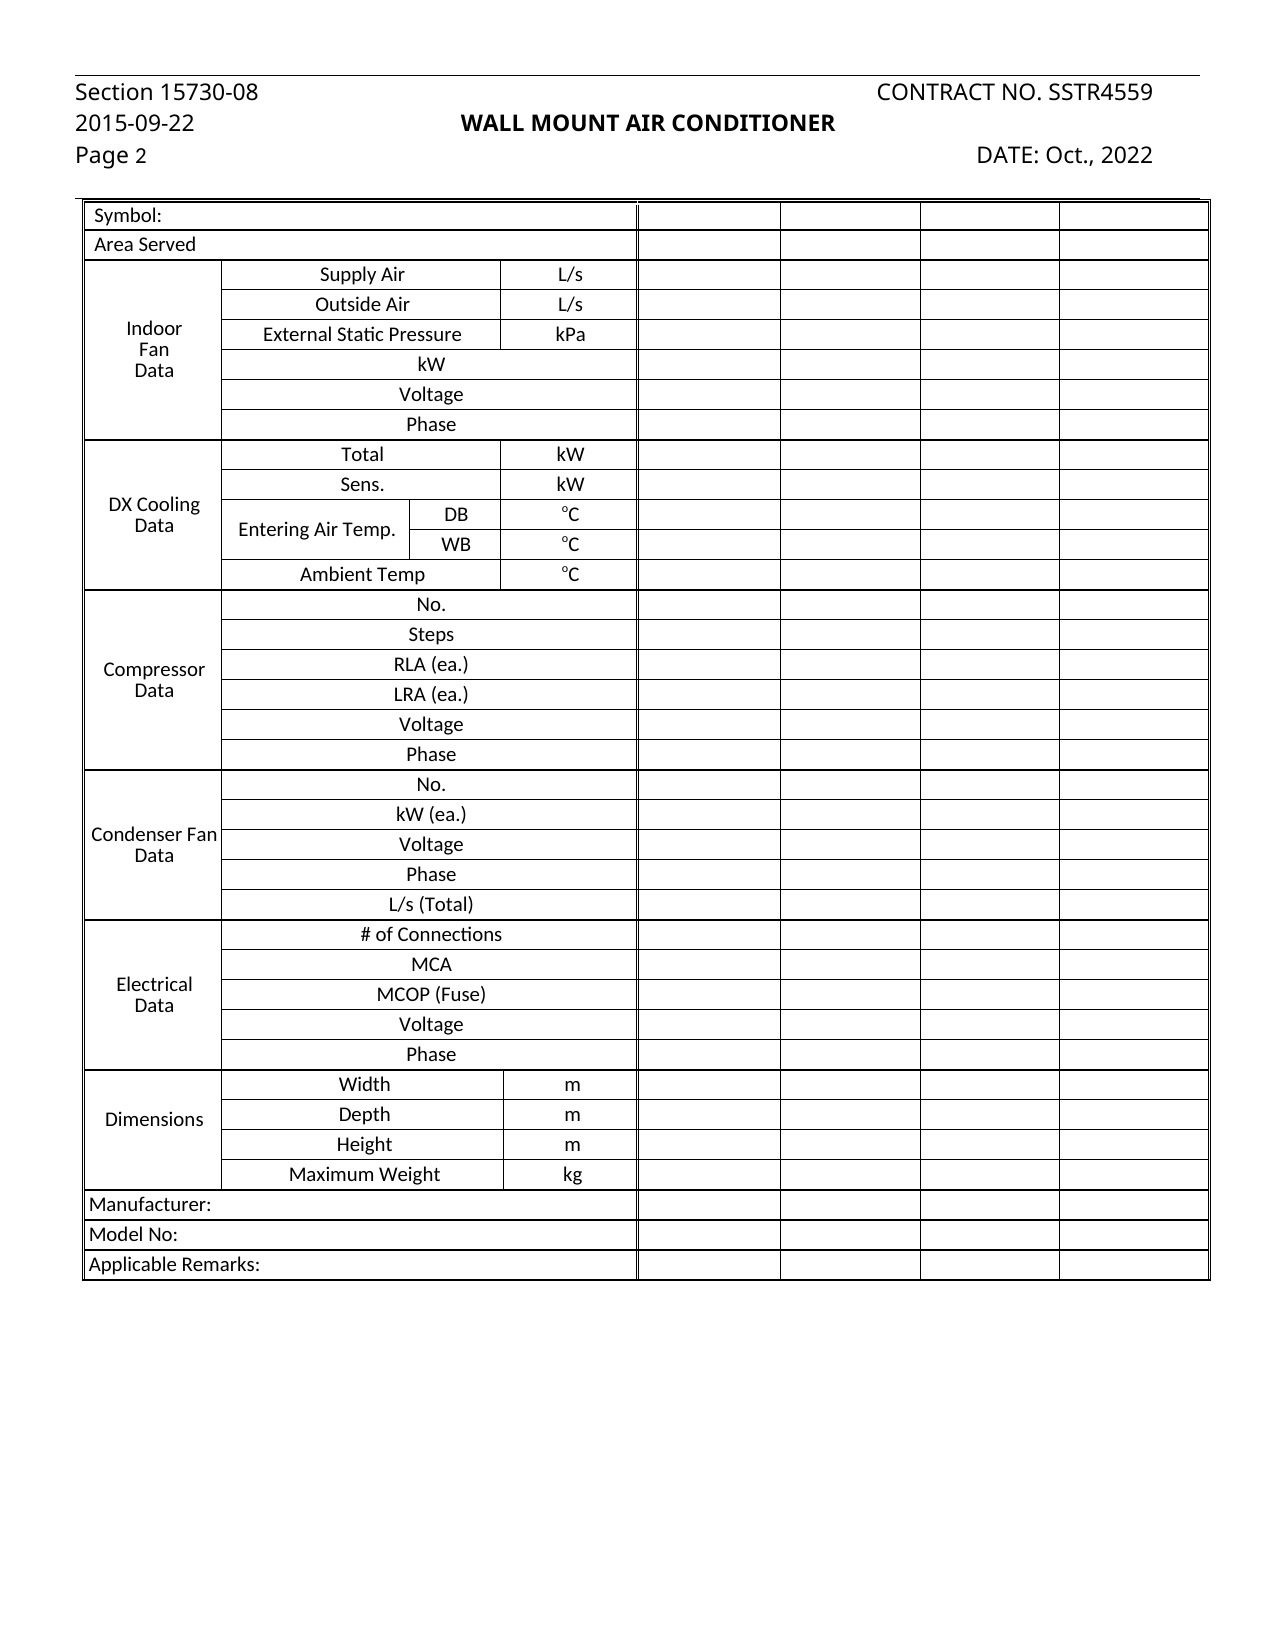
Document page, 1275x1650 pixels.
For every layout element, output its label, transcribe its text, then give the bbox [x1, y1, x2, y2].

table_cell [1060, 380, 1208, 409]
table_cell [639, 771, 780, 799]
table_cell [1060, 1100, 1208, 1129]
table_cell Voltage [222, 380, 636, 409]
table_cell m [504, 1100, 636, 1129]
table_cell [1060, 771, 1208, 799]
table_cell [1060, 231, 1208, 259]
table_cell Phase [222, 860, 636, 889]
table_cell [781, 410, 920, 439]
table_header [921, 203, 1059, 229]
table_cell kPa [501, 320, 636, 349]
table_cell [921, 1010, 1059, 1039]
table_cell [921, 231, 1059, 259]
table_cell # of Connections [222, 921, 636, 949]
table_cell [639, 320, 780, 349]
table_cell [639, 1251, 780, 1279]
table_cell [781, 1040, 920, 1069]
table_cell [781, 650, 920, 679]
table_cell L/s [501, 261, 636, 289]
table_cell [781, 560, 920, 589]
table_cell [781, 1221, 920, 1249]
table_cell Maximum Weight [222, 1160, 503, 1189]
table_cell [921, 650, 1059, 679]
table_cell [781, 1010, 920, 1039]
table_header [1060, 203, 1208, 229]
table_cell [639, 1010, 780, 1039]
table_cell [1060, 680, 1208, 709]
table_cell Voltage [222, 830, 636, 859]
table_cell Dimensions [85, 1071, 221, 1189]
table_cell [921, 290, 1059, 319]
table_cell [921, 470, 1059, 499]
table_cell [639, 710, 780, 739]
table_cell [1060, 591, 1208, 619]
table_cell [639, 890, 780, 919]
table_cell [921, 560, 1059, 589]
table_cell [921, 890, 1059, 919]
table_cell [781, 441, 920, 469]
table_cell [921, 1130, 1059, 1159]
table_cell [1060, 740, 1208, 769]
table_cell [921, 1071, 1059, 1099]
table_cell Condenser Fan Data [85, 771, 221, 919]
table_cell [781, 591, 920, 619]
table_cell [639, 231, 780, 259]
table_cell Model No: [85, 1221, 636, 1249]
table_cell [639, 290, 780, 319]
table_cell [921, 1100, 1059, 1129]
table_cell [781, 1160, 920, 1189]
table_header [781, 203, 920, 229]
table_cell [1060, 1160, 1208, 1189]
table_cell Sens. [222, 470, 500, 499]
table_cell [781, 1251, 920, 1279]
table_cell [1060, 290, 1208, 319]
table_cell [921, 800, 1059, 829]
table_cell No. [222, 591, 636, 619]
table_cell [921, 320, 1059, 349]
table_cell [639, 800, 780, 829]
table_cell Applicable Remarks: [85, 1251, 636, 1279]
table_cell [1060, 860, 1208, 889]
table_cell Phase [222, 740, 636, 769]
table_cell [1060, 830, 1208, 859]
table_cell [781, 261, 920, 289]
table_cell [781, 890, 920, 919]
table_cell [781, 350, 920, 379]
table_cell [639, 830, 780, 859]
table_cell MCA [222, 950, 636, 979]
table_cell DB [410, 500, 500, 529]
table_cell [1060, 950, 1208, 979]
table_cell [639, 560, 780, 589]
table_cell [781, 470, 920, 499]
table_cell [921, 500, 1059, 529]
table_cell [781, 771, 920, 799]
table_cell WB [410, 530, 500, 559]
table_cell Width [222, 1071, 503, 1099]
table_cell oC [501, 560, 636, 589]
table_cell [1060, 441, 1208, 469]
table_cell [921, 350, 1059, 379]
table_cell [639, 860, 780, 889]
table_cell [1060, 1221, 1208, 1249]
table_cell [639, 980, 780, 1009]
table_cell [639, 1071, 780, 1099]
table_cell [921, 1221, 1059, 1249]
table_cell [921, 1160, 1059, 1189]
table_cell [1060, 1040, 1208, 1069]
table_cell DX Cooling Data [85, 441, 221, 589]
table_cell [639, 1221, 780, 1249]
table_cell [1060, 320, 1208, 349]
table_cell [1060, 410, 1208, 439]
table_cell [639, 530, 780, 559]
table_cell Height [222, 1130, 503, 1159]
table_cell [639, 591, 780, 619]
table_cell [921, 410, 1059, 439]
table_cell [1060, 470, 1208, 499]
table_cell [1060, 620, 1208, 649]
table_cell [639, 470, 780, 499]
table_cell [781, 500, 920, 529]
table_cell [921, 680, 1059, 709]
table_cell Steps [222, 620, 636, 649]
table_cell [921, 261, 1059, 289]
table_cell [921, 1191, 1059, 1219]
table_cell [1060, 1071, 1208, 1099]
table_cell [639, 680, 780, 709]
table_cell [639, 1040, 780, 1069]
table_cell [639, 921, 780, 949]
table_cell [921, 620, 1059, 649]
table_cell [781, 1071, 920, 1099]
table_cell [1060, 1010, 1208, 1039]
table_cell [1060, 500, 1208, 529]
table_cell Supply Air [222, 261, 500, 289]
table_cell Total [222, 441, 500, 469]
table_cell [781, 950, 920, 979]
table_cell [921, 591, 1059, 619]
table_cell [639, 1160, 780, 1189]
table_cell MCOP (Fuse) [222, 980, 636, 1009]
table_cell External Static Pressure [222, 320, 500, 349]
table_cell [921, 1251, 1059, 1279]
table_cell [781, 740, 920, 769]
table_cell L/s (Total) [222, 890, 636, 919]
table_cell [1060, 980, 1208, 1009]
table_cell Depth [222, 1100, 503, 1129]
table_cell [639, 350, 780, 379]
table_cell L/s [501, 290, 636, 319]
table_cell [781, 921, 920, 949]
table_cell [639, 1191, 780, 1219]
table_cell [921, 921, 1059, 949]
table_header Symbol: [85, 203, 637, 229]
table_cell [781, 830, 920, 859]
table_cell Area Served [85, 231, 636, 259]
table_cell [921, 980, 1059, 1009]
table_cell [781, 231, 920, 259]
table_cell Outside Air [222, 290, 500, 319]
table_cell [639, 950, 780, 979]
table_cell [639, 650, 780, 679]
table_cell [1060, 921, 1208, 949]
table_cell kW [501, 441, 636, 469]
table_cell [1060, 530, 1208, 559]
table_cell [1060, 1130, 1208, 1159]
table_cell Voltage [222, 710, 636, 739]
table_cell [921, 530, 1059, 559]
table_cell [639, 410, 780, 439]
table_cell [781, 710, 920, 739]
table_cell [921, 710, 1059, 739]
table_cell [1060, 560, 1208, 589]
table_cell [781, 800, 920, 829]
table_cell kW (ea.) [222, 800, 636, 829]
table_cell [781, 1191, 920, 1219]
table_cell [1060, 890, 1208, 919]
table_cell m [504, 1071, 636, 1099]
table_cell [781, 380, 920, 409]
table_cell [1060, 800, 1208, 829]
table_cell Phase [222, 410, 636, 439]
table_cell [639, 740, 780, 769]
table_cell [781, 530, 920, 559]
table_cell [781, 1100, 920, 1129]
table_cell [921, 740, 1059, 769]
table_cell [921, 950, 1059, 979]
table_cell [639, 500, 780, 529]
table_cell [921, 1040, 1059, 1069]
table_cell [1060, 650, 1208, 679]
table_cell oC [501, 530, 636, 559]
table_cell [781, 1130, 920, 1159]
table_cell [921, 860, 1059, 889]
table_cell [921, 830, 1059, 859]
table_cell oC [501, 500, 636, 529]
table_cell [639, 1130, 780, 1159]
table_header [638, 203, 780, 229]
table_cell [781, 980, 920, 1009]
table_cell [781, 320, 920, 349]
table_cell [921, 441, 1059, 469]
table_cell [639, 620, 780, 649]
table_cell LRA (ea.) [222, 680, 636, 709]
table_cell Voltage [222, 1010, 636, 1039]
table_cell No. [222, 771, 636, 799]
table_cell m [504, 1130, 636, 1159]
table_cell [1060, 1191, 1208, 1219]
table_cell [1060, 1251, 1208, 1279]
table_cell kg [504, 1160, 636, 1189]
table_cell RLA (ea.) [222, 650, 636, 679]
table_cell Phase [222, 1040, 636, 1069]
table_cell [639, 380, 780, 409]
table_cell Compressor Data [85, 591, 221, 769]
table_cell [921, 380, 1059, 409]
table_cell [1060, 710, 1208, 739]
table_cell [781, 620, 920, 649]
table_cell Electrical Data [85, 921, 221, 1069]
table_cell [1060, 261, 1208, 289]
table_cell [921, 771, 1059, 799]
table_cell kW [222, 350, 636, 379]
table_cell Manufacturer: [85, 1191, 636, 1219]
table_cell [781, 860, 920, 889]
table_cell Indoor Fan Data [85, 261, 221, 439]
table_cell [781, 290, 920, 319]
table_cell Entering Air Temp. [222, 500, 409, 559]
table_cell [639, 441, 780, 469]
table_cell [781, 680, 920, 709]
table_cell [1060, 350, 1208, 379]
table_cell Ambient Temp [222, 560, 500, 589]
table_cell kW [501, 470, 636, 499]
table_cell [639, 1100, 780, 1129]
table_cell [639, 261, 780, 289]
